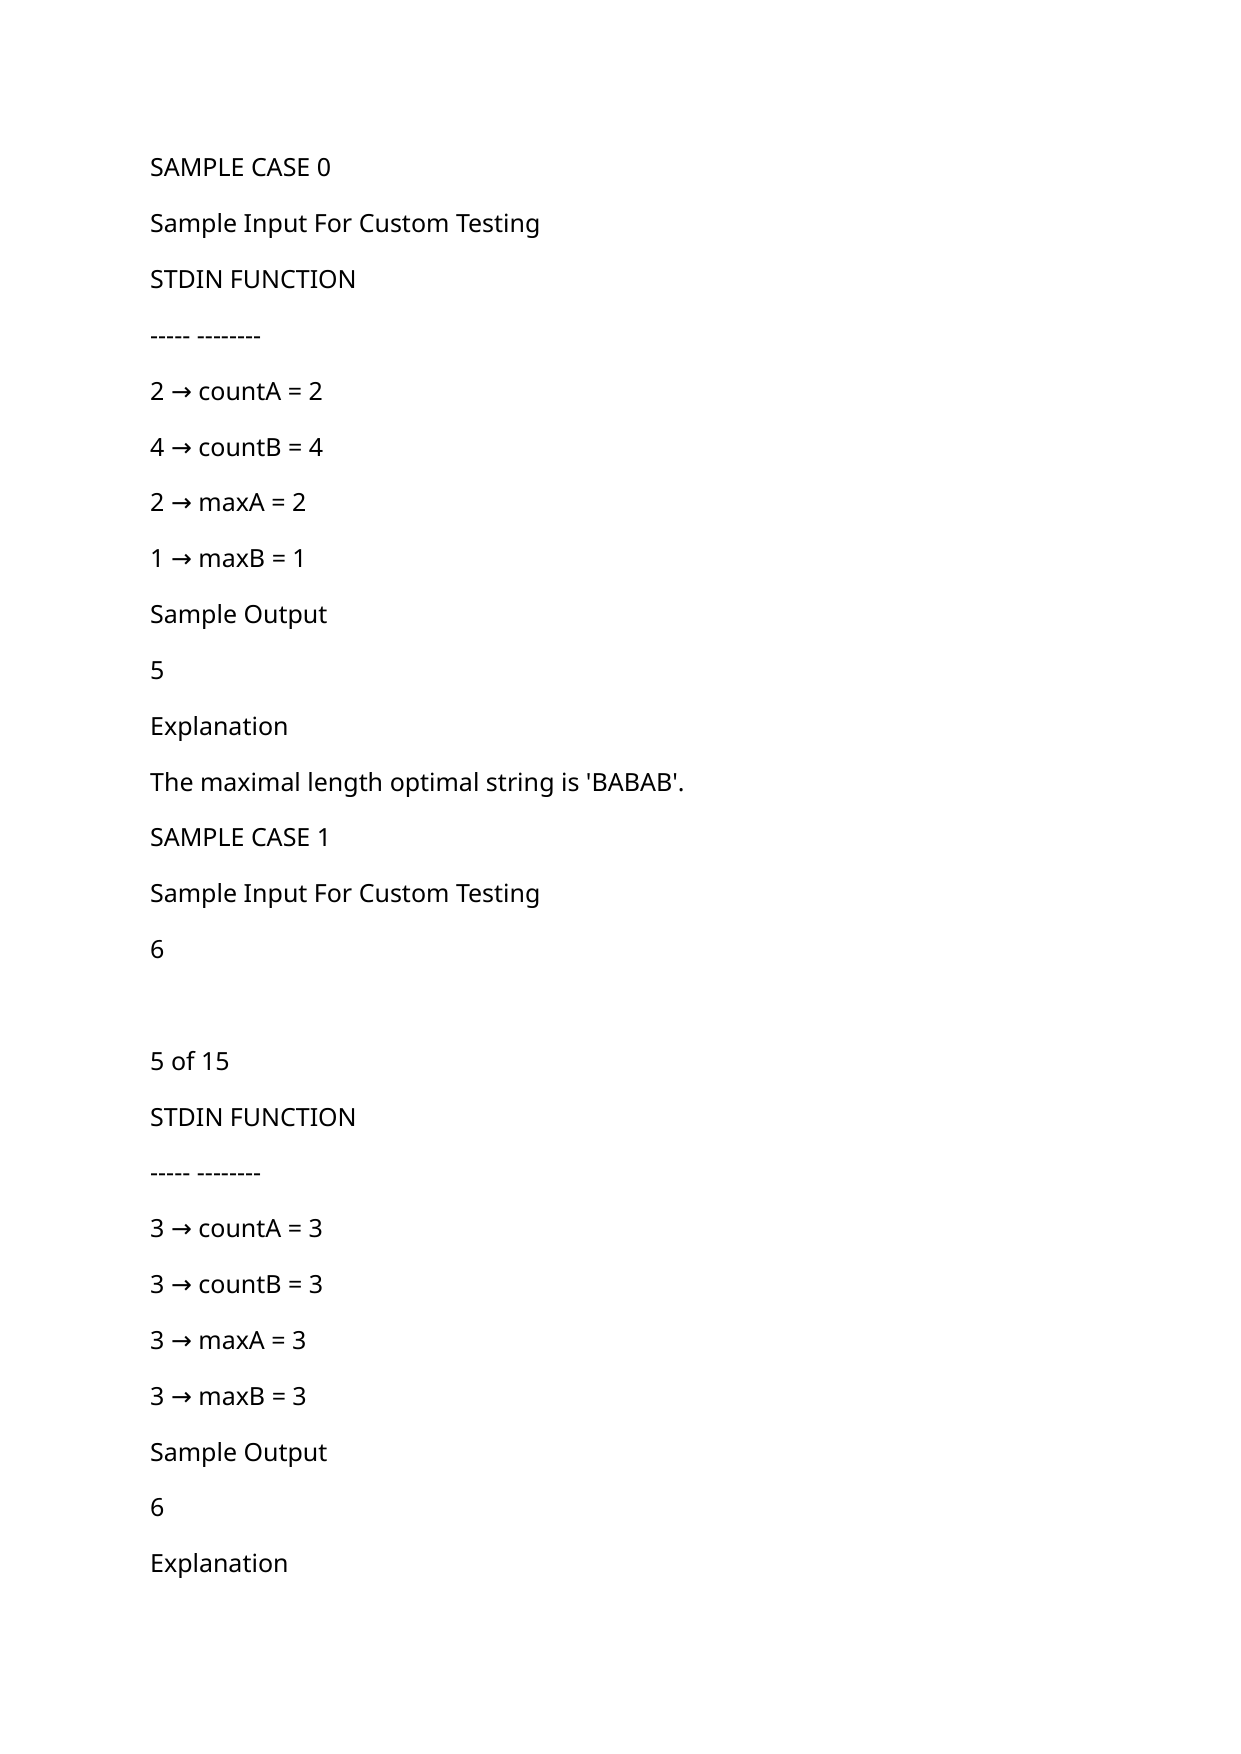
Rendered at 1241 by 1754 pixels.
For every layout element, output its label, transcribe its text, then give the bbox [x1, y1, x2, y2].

text Sample Output [150, 1434, 1090, 1468]
text 2 → maxA = 2 [150, 485, 1090, 519]
text 4 → countB = 4 [150, 429, 1090, 463]
text 3 → maxB = 3 [150, 1378, 1090, 1412]
text ----- -------- [150, 317, 1090, 352]
text SAMPLE CASE 1 [150, 820, 1090, 854]
text 2 → countA = 2 [150, 373, 1090, 407]
text 6 [150, 932, 1090, 966]
text 5 of 15 [150, 1043, 1090, 1077]
text The maximal length optimal string is 'BABAB'. [150, 764, 1090, 798]
text SAMPLE CASE 0 [150, 150, 1090, 184]
text Sample Input For Custom Testing [150, 206, 1090, 240]
text ----- -------- [150, 1155, 1090, 1189]
text Sample Input For Custom Testing [150, 876, 1090, 910]
text Explanation [150, 708, 1090, 742]
text 1 → maxB = 1 [150, 541, 1090, 575]
text 6 [150, 1490, 1090, 1524]
text STDIN FUNCTION [150, 262, 1090, 296]
text 3 → countB = 3 [150, 1267, 1090, 1301]
text Explanation [150, 1546, 1090, 1580]
text 5 [150, 652, 1090, 687]
text 3 → countA = 3 [150, 1211, 1090, 1245]
text Sample Output [150, 597, 1090, 631]
text STDIN FUNCTION [150, 1099, 1090, 1133]
text 3 → maxA = 3 [150, 1322, 1090, 1357]
